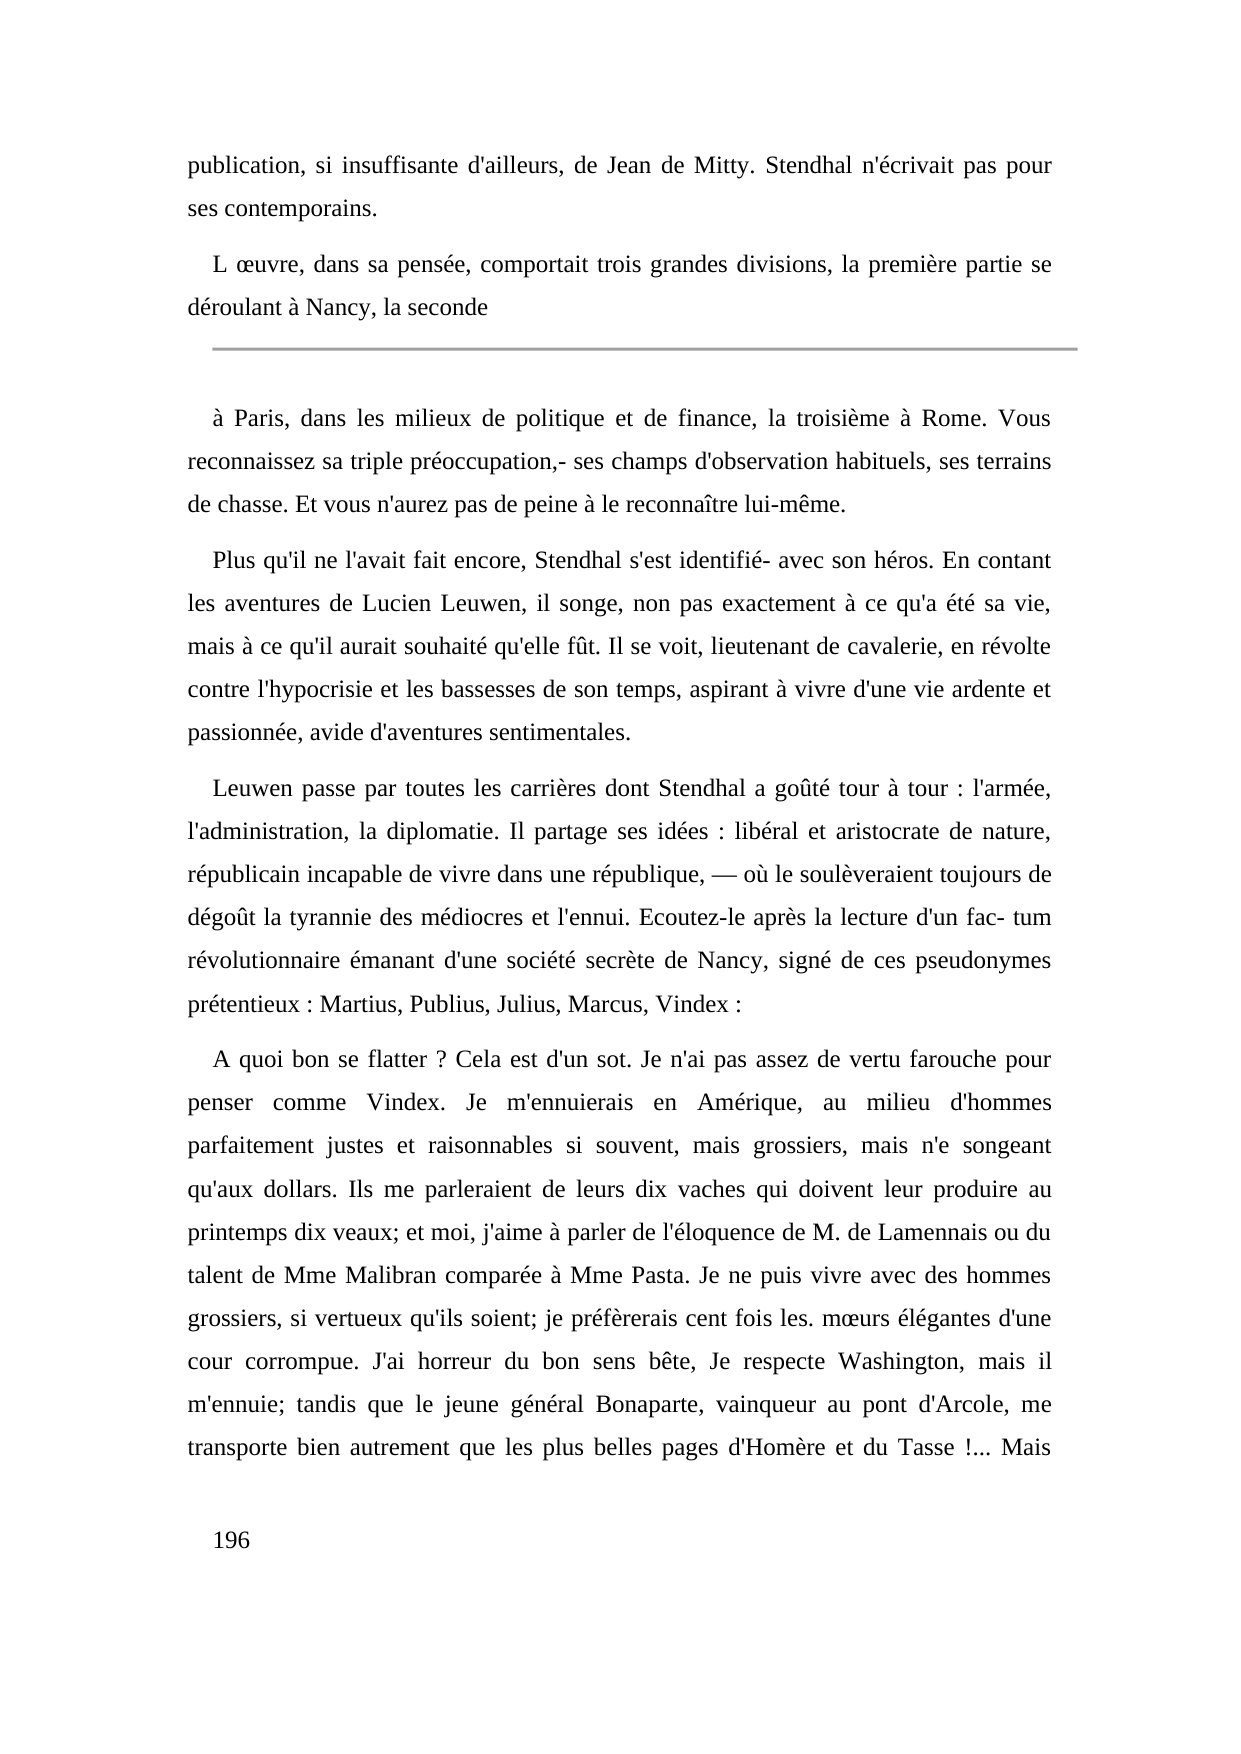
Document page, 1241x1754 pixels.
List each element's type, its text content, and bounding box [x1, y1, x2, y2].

text Leuwen passe par toutes les carrières dont Stendhal a goûté tour à tour : l'armée, l'administration, la diplomatie. Il partage ses idées : libéral et aristocrate de nature, républicain incapable de vivre dans une république, — où le soulèveraient toujours de dégoût la tyrannie des médiocres et l'ennui. Ecoutez-le après la lecture d'un fac- tum révolutionnaire émanant d'une société secrète de Nancy, signé de ces pseudonymes prétentieux : Martius, Publius, Julius, Marcus, Vindex : [187, 773, 1053, 1017]
text à Paris, dans les milieux de politique et de finance, la troisième à Rome. Vous reconnaissez sa triple préoccupation,- ses champs d'observation habituels, ses terrains de chasse. Et vous n'aurez pas de peine à le reconnaître lui-même. [187, 403, 1053, 518]
text Plus qu'il ne l'avait fait encore, Stendhal s'est identifié- avec son héros. En contant les aventures de Lucien Leuwen, il songe, non pas exactement à ce qu'a été sa vie, mais à ce qu'il aurait souhaité qu'elle fût. Il se voit, lieutenant de cavalerie, en révolte contre l'hypocrisie et les bassesses de son temps, aspirant à vivre d'une vie ardente et passionnée, avide d'aventures sentimentales. [187, 545, 1053, 746]
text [187, 1044, 1053, 1461]
text L œuvre, dans sa pensée, comportait trois grandes divisions, la première partie se déroulant à Nancy, la seconde [187, 249, 1053, 321]
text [187, 150, 1053, 222]
